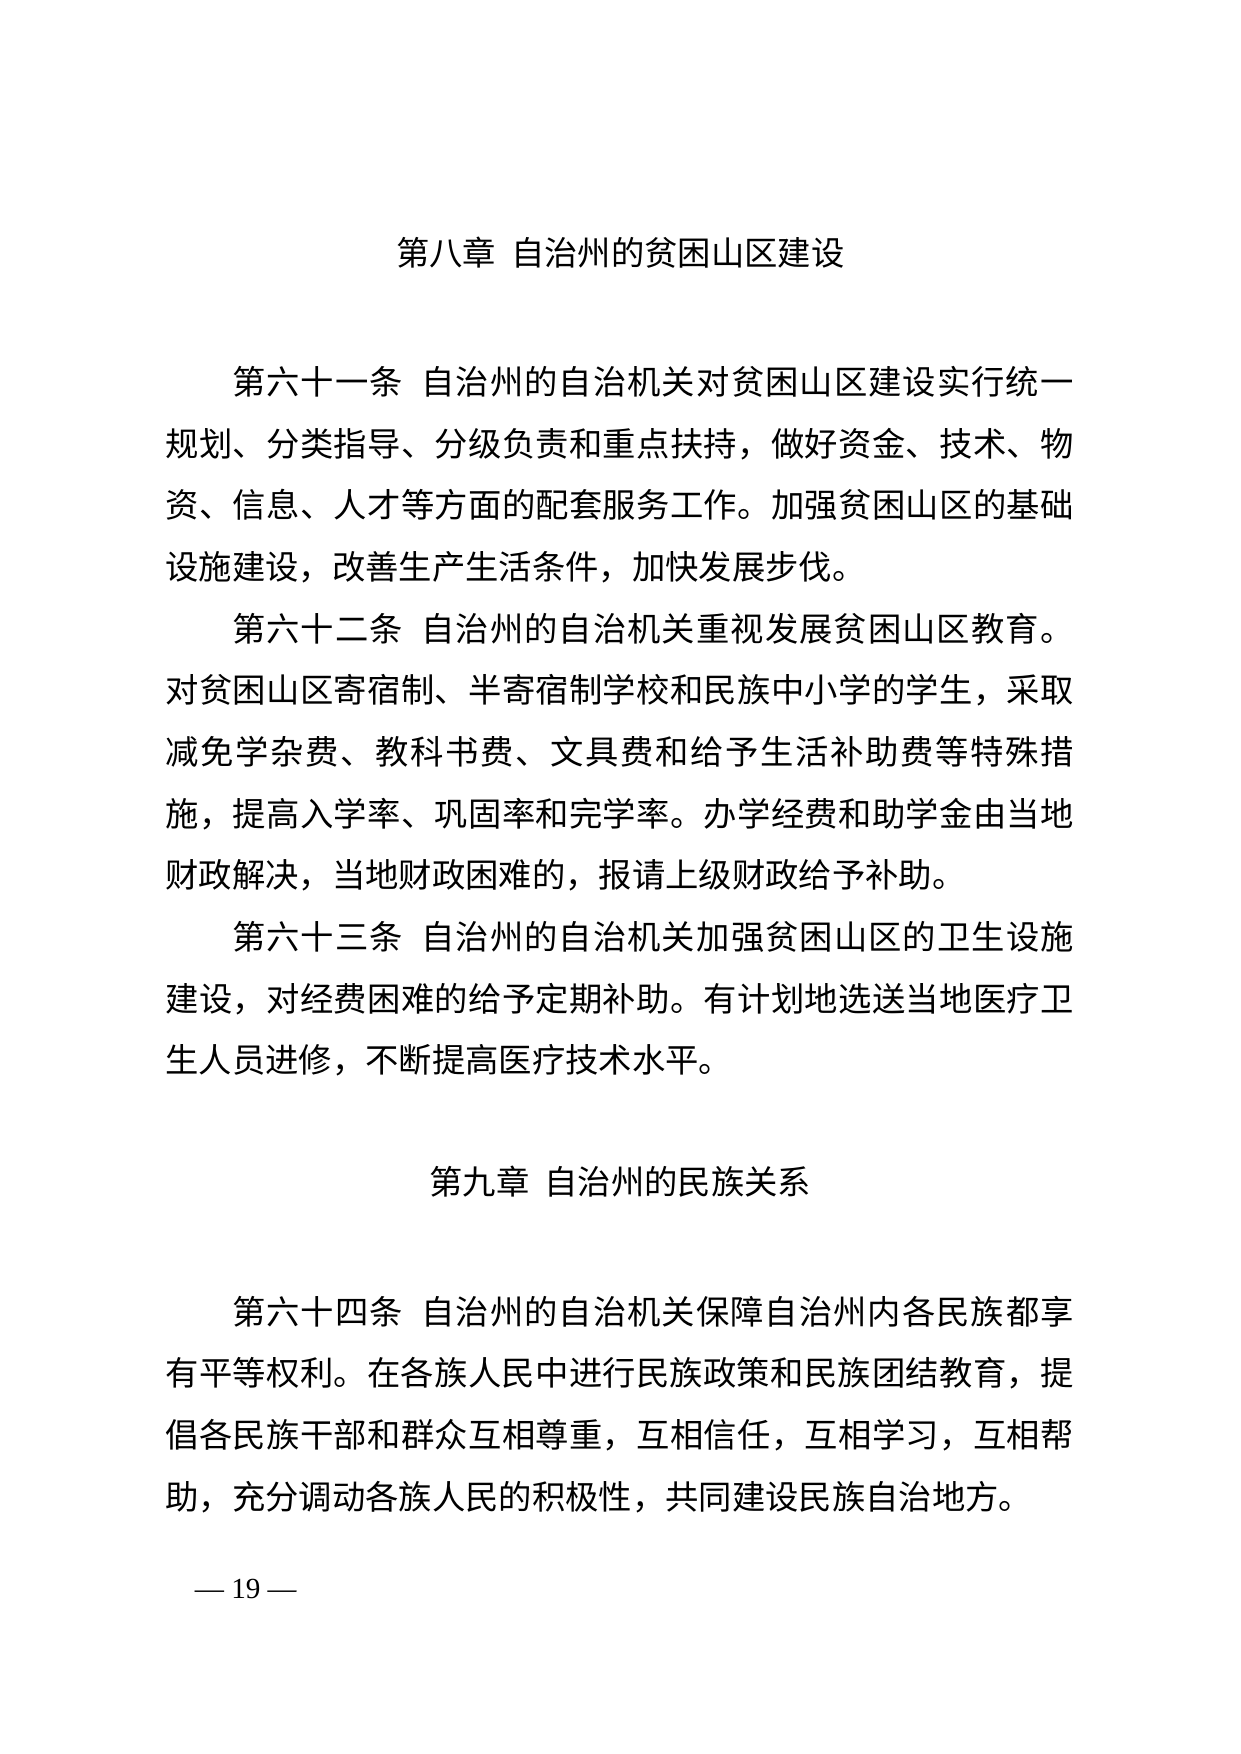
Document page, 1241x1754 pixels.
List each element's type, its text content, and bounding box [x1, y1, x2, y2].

text 第六十二条 自治州的自治机关重视发展贫困山区教育。对贫困山区寄宿制、半寄宿制学校和民族中小学的学生，采取减免学杂费、教科书费、文具费和给予生活补助费等特殊措施，提高入学率、巩固率和完学率。办学经费和助学金由当地财政解决，当地财政困难的，报请上级财政给予补助。 [165, 592, 1075, 900]
text 第六十四条 自治州的自治机关保障自治州内各民族都享有平等权利。在各族人民中进行民族政策和民族团结教育，提倡各民族干部和群众互相尊重，互相信任，互相学习，互相帮助，充分调动各族人民的积极性，共同建设民族自治地方。 [165, 1275, 1075, 1522]
text 第九章 自治州的民族关系 [165, 1147, 1075, 1213]
text 第八章 自治州的贫困山区建设 [165, 217, 1075, 284]
text 第六十三条 自治州的自治机关加强贫困山区的卫生设施建设，对经费困难的给予定期补助。有计划地选送当地医疗卫生人员进修，不断提高医疗技术水平。 [165, 900, 1075, 1085]
text 第六十一条 自治州的自治机关对贫困山区建设实行统一规划、分类指导、分级负责和重点扶持，做好资金、技术、物资、信息、人才等方面的配套服务工作。加强贫困山区的基础设施建设，改善生产生活条件，加快发展步伐。 [165, 345, 1075, 592]
